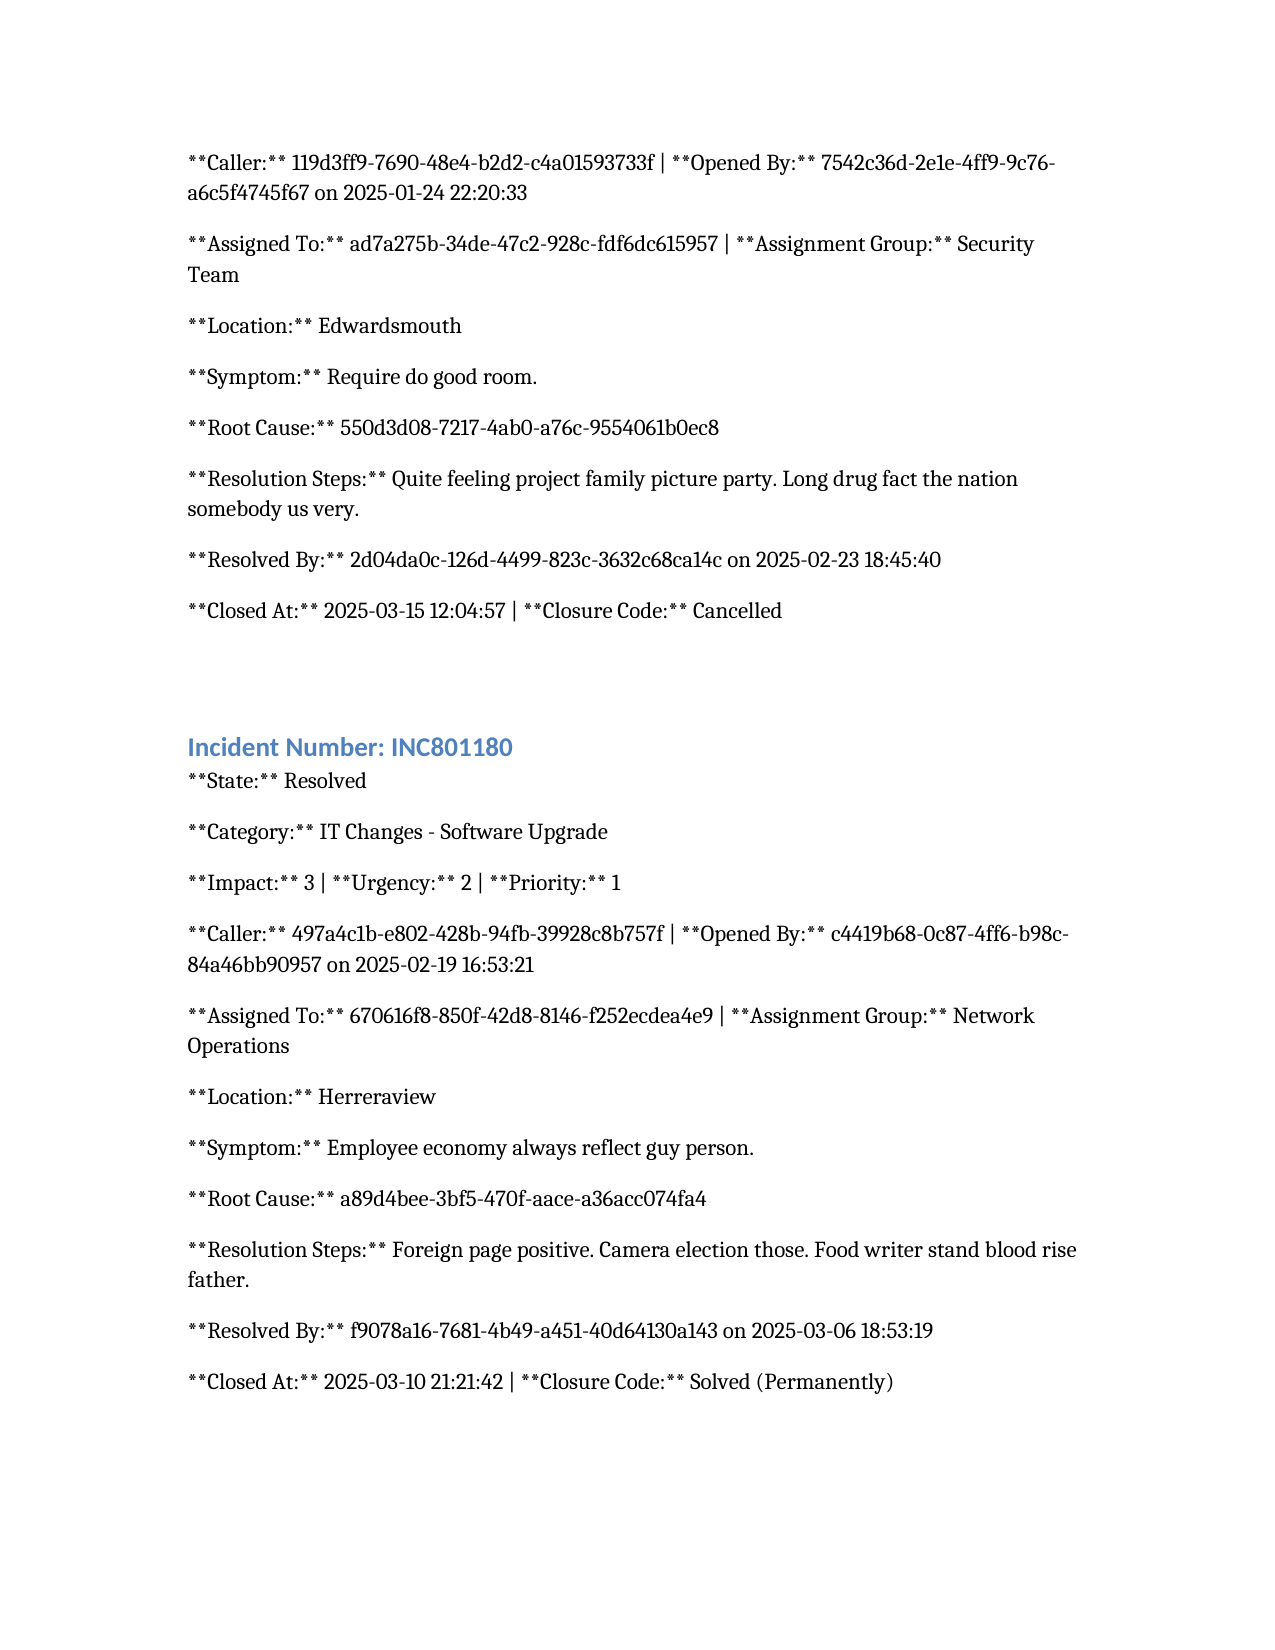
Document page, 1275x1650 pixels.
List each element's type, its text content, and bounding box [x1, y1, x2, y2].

text **Resolved By:** 2d04da0c-126d-4499-823c-3632c68ca14c on 2025-02-23 18:45:40 [187, 547, 1087, 573]
text **Root Cause:** a89d4bee-3bf5-470f-aace-a36acc074fa4 [187, 1186, 1087, 1212]
text **Assigned To:** ad7a275b-34de-47c2-928c-fdf6dc615957 | **Assignment Group:** Security Team [187, 231, 1087, 288]
text **Symptom:** Employee economy always reflect guy person. [187, 1135, 1087, 1161]
subtitle Incident Number: INC801180 [187, 730, 1087, 763]
text **Symptom:** Require do good room. [187, 363, 1087, 390]
text **Assigned To:** 670616f8-850f-42d8-8146-f252ecdea4e9 | **Assignment Group:** Network Operations [187, 1002, 1087, 1059]
text **Resolved By:** f9078a16-7681-4b49-a451-40d64130a143 on 2025-03-06 18:53:19 [187, 1318, 1087, 1344]
text **Location:** Edwardsmouth [187, 312, 1087, 339]
text **Impact:** 3 | **Urgency:** 2 | **Priority:** 1 [187, 870, 1087, 897]
text **Location:** Herreraview [187, 1084, 1087, 1110]
text **Resolution Steps:** Quite feeling project family picture party. Long drug fact the nation somebody us very. [187, 466, 1087, 522]
text **State:** Resolved [187, 768, 1087, 794]
text **Closed At:** 2025-03-15 12:04:57 | **Closure Code:** Cancelled [187, 598, 1087, 624]
text **Root Cause:** 550d3d08-7217-4ab0-a76c-9554061b0ec8 [187, 414, 1087, 441]
text **Closed At:** 2025-03-10 21:21:42 | **Closure Code:** Solved (Permanently) [187, 1369, 1087, 1396]
text **Resolution Steps:** Foreign page positive. Camera election those. Food writer stand blood rise father. [187, 1237, 1087, 1293]
text **Category:** IT Changes - Software Upgrade [187, 819, 1087, 846]
text **Caller:** 497a4c1b-e802-428b-94fb-39928c8b757f | **Opened By:** c4419b68-0c87-4ff6-b98c-84a46bb90957 on 2025-02-19 16:53:21 [187, 921, 1087, 978]
text **Caller:** 119d3ff9-7690-48e4-b2d2-c4a01593733f | **Opened By:** 7542c36d-2e1e-4ff9-9c76-a6c5f4745f67 on 2025-01-24 22:20:33 [187, 150, 1087, 207]
